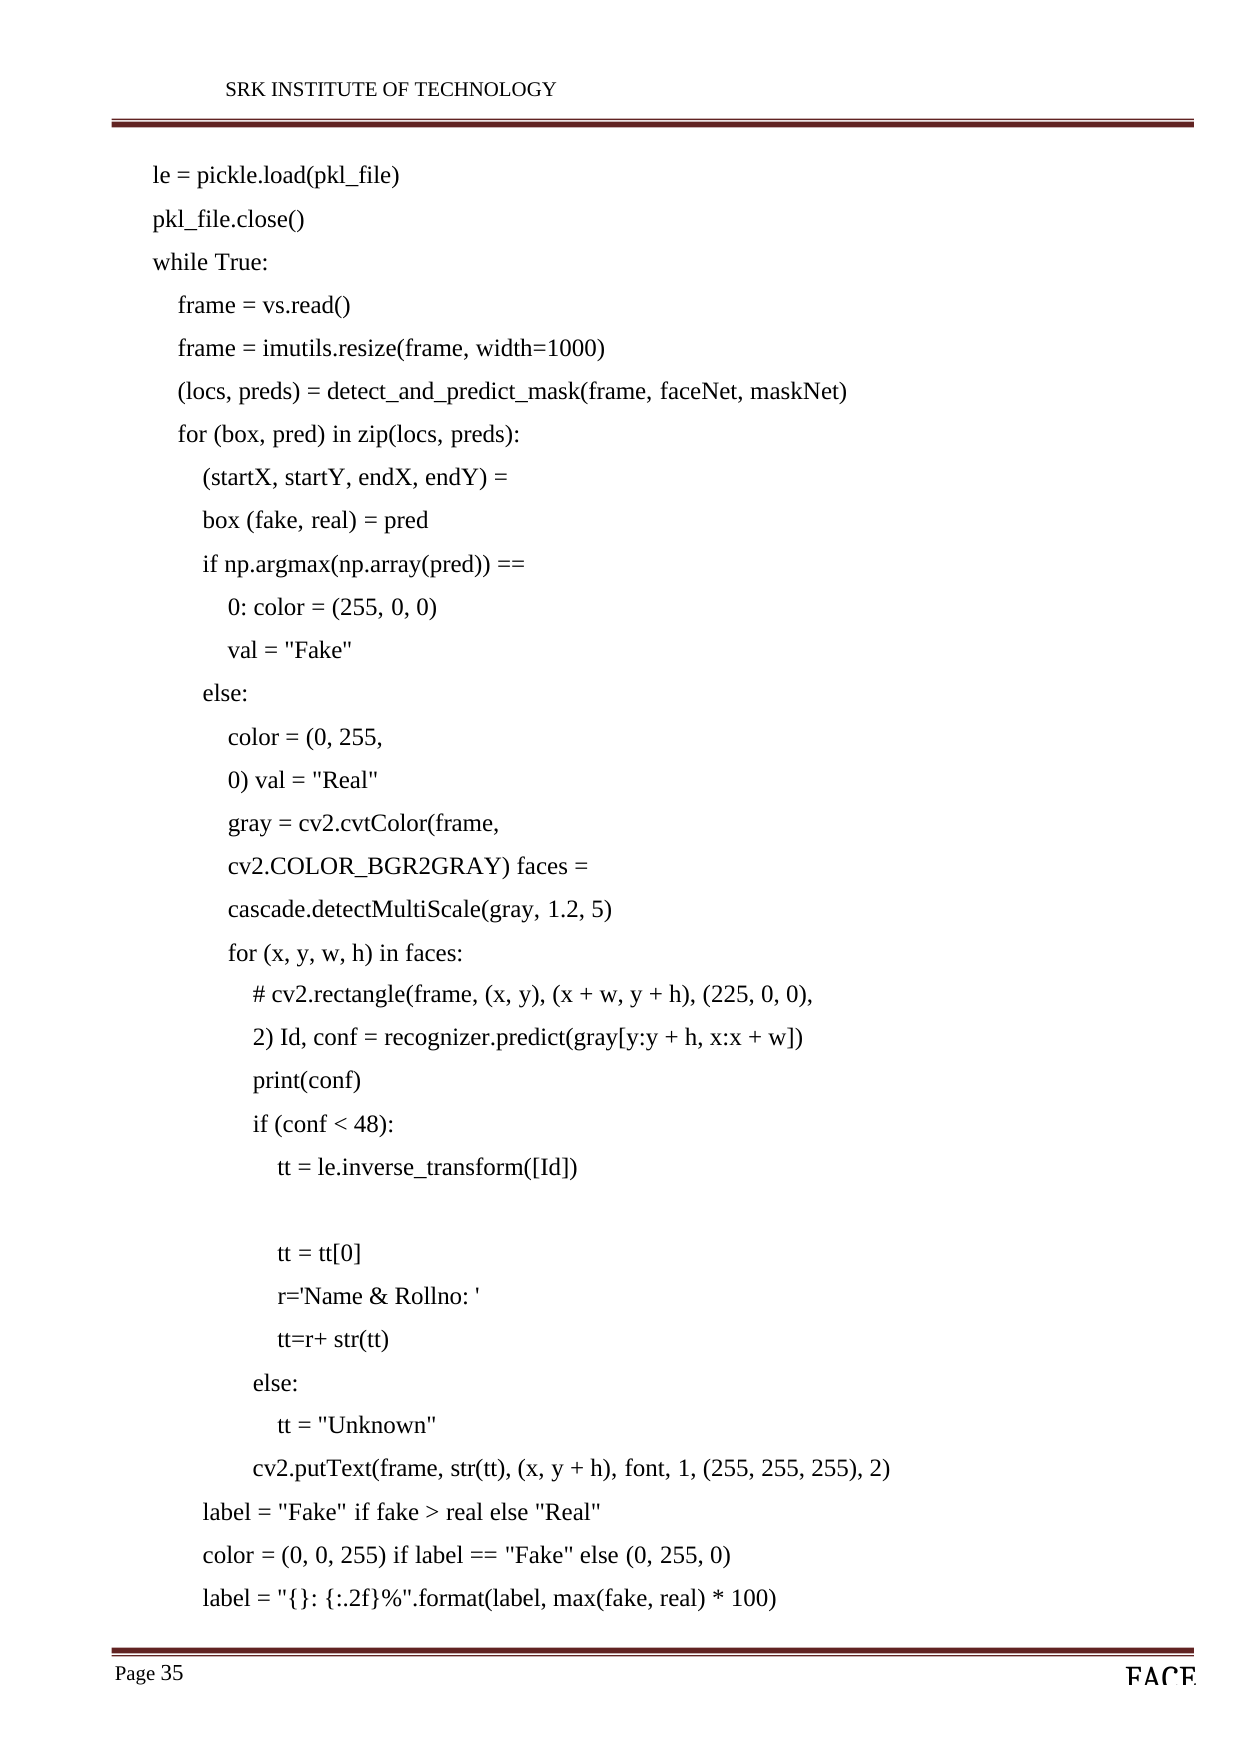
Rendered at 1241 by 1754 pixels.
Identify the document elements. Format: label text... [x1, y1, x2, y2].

text color = (0, 255, 0) val = "Real" [228, 722, 408, 794]
text le = pickle.load(pkl_file) pkl_file.close() [152, 160, 401, 232]
text frame = vs.read() [177, 290, 1190, 318]
text tt = tt[0] [277, 1238, 1190, 1267]
text (locs, preds) = detect_and_predict_mask(frame, faceNet, maskNet) for (box, pred) in zip(locs, preds): [177, 376, 847, 448]
text tt = "Unknown" [277, 1410, 1190, 1439]
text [202, 1540, 778, 1612]
text gray = cv2.cvtColor(frame, cv2.COLOR_BGR2GRAY) faces = cascade.detectMultiScale(gray, 1.2, 5) [228, 808, 787, 923]
text else: [253, 1368, 1190, 1396]
text tt = le.inverse_transform([Id]) [277, 1152, 1190, 1180]
text (startX, startY, endX, endY) = box (fake, real) = pred [202, 462, 550, 534]
text if (conf < 48): [253, 1109, 1190, 1137]
text val = "Fake" else: [202, 635, 358, 707]
text r='Name & Rollno: ' tt=r+ str(tt) [277, 1281, 481, 1353]
text # cv2.rectangle(frame, (x, y), (x + w, y + h), (225, 0, 0), 2) Id, conf = recognizer.predict(gray[y:y + h, x:x + w]) print(conf) [253, 979, 838, 1094]
text if np.argmax(np.array(pred)) == 0: color = (255, 0, 0) [202, 549, 550, 621]
text while True: [152, 247, 1190, 276]
text for (x, y, w, h) in faces: [228, 938, 1190, 966]
text cv2.putText(frame, str(tt), (x, y + h), font, 1, (255, 255, 255), 2) label = "Fake" if fake > real else "Real" [202, 1453, 917, 1525]
text frame = imutils.resize(frame, width=1000) [177, 333, 1190, 361]
